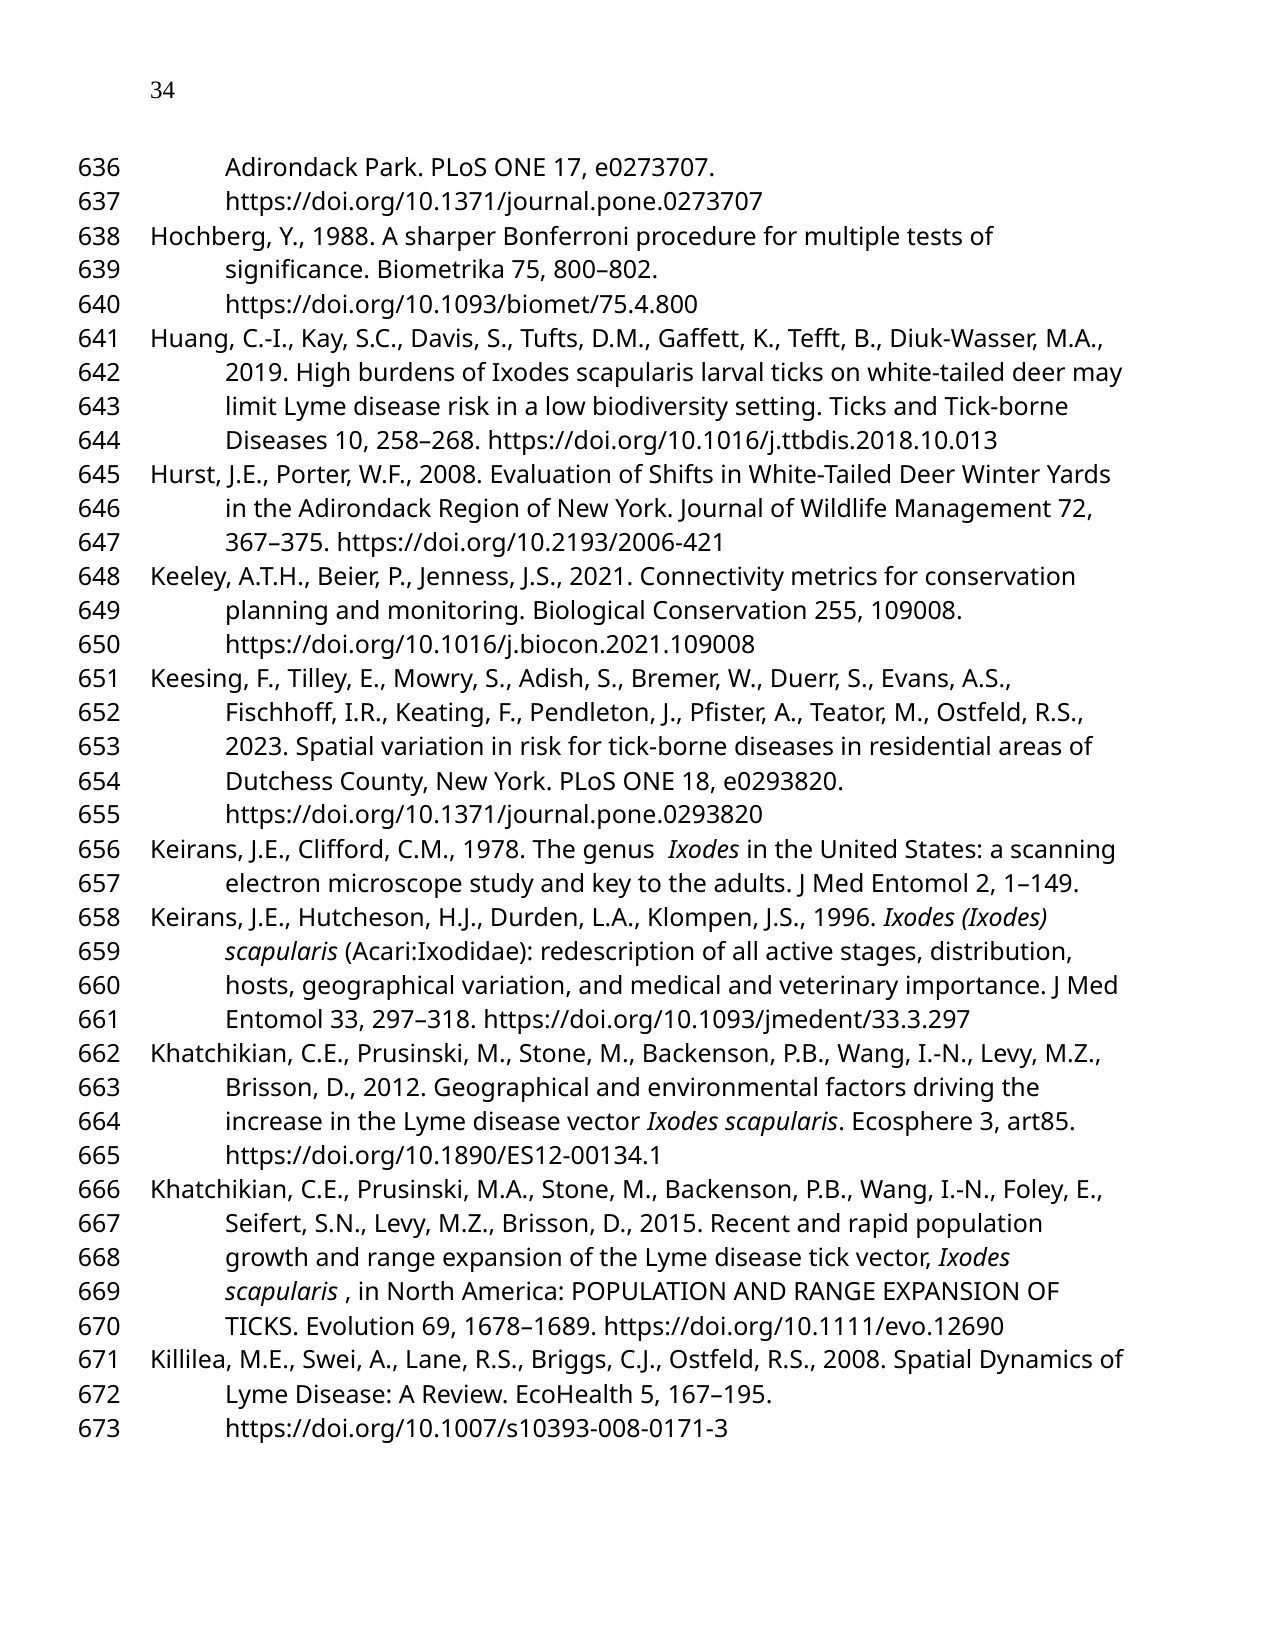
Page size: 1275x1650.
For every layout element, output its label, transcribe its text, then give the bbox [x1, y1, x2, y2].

text Keirans, J.E., Hutcheson, H.J., Durden, L.A., Klompen, J.S., 1996. Ixodes (Ixodes) scapularis (Acari:Ixodidae): redescription of all active stages, distribution, hosts, geographical variation, and medical and veterinary importance. J Med Entomol 33, 297–318. https://doi.org/10.1093/jmedent/33.3.297 [150, 899, 1125, 1036]
text Keeley, A.T.H., Beier, P., Jenness, J.S., 2021. Connectivity metrics for conservation planning and monitoring. Biological Conservation 255, 109008. https://doi.org/10.1016/j.biocon.2021.109008 [150, 559, 1125, 661]
text Huang, C.-I., Kay, S.C., Davis, S., Tufts, D.M., Gaffett, K., Tefft, B., Diuk-Wasser, M.A., 2019. High burdens of Ixodes scapularis larval ticks on white-tailed deer may limit Lyme disease risk in a low biodiversity setting. Ticks and Tick-borne Diseases 10, 258–268. https://doi.org/10.1016/j.ttbdis.2018.10.013 [150, 320, 1125, 457]
text Killilea, M.E., Swei, A., Lane, R.S., Briggs, C.J., Ostfeld, R.S., 2008. Spatial Dynamics of Lyme Disease: A Review. EcoHealth 5, 167–195. https://doi.org/10.1007/s10393-008-0171-3 [150, 1342, 1125, 1444]
text Keirans, J.E., Clifford, C.M., 1978. The genus Ixodes in the United States: a scanning electron microscope study and key to the adults. J Med Entomol 2, 1–149. [150, 831, 1125, 899]
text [150, 150, 1125, 218]
text Hochberg, Y., 1988. A sharper Bonferroni procedure for multiple tests of significance. Biometrika 75, 800–802. https://doi.org/10.1093/biomet/75.4.800 [150, 218, 1125, 320]
text Keesing, F., Tilley, E., Mowry, S., Adish, S., Bremer, W., Duerr, S., Evans, A.S., Fischhoff, I.R., Keating, F., Pendleton, J., Pfister, A., Teator, M., Ostfeld, R.S., 2023. Spatial variation in risk for tick-borne diseases in residential areas of Dutchess County, New York. PLoS ONE 18, e0293820. https://doi.org/10.1371/journal.pone.0293820 [150, 661, 1125, 831]
text Hurst, J.E., Porter, W.F., 2008. Evaluation of Shifts in White-Tailed Deer Winter Yards in the Adirondack Region of New York. Journal of Wildlife Management 72, 367–375. https://doi.org/10.2193/2006-421 [150, 457, 1125, 559]
text Khatchikian, C.E., Prusinski, M.A., Stone, M., Backenson, P.B., Wang, I.-N., Foley, E., Seifert, S.N., Levy, M.Z., Brisson, D., 2015. Recent and rapid population growth and range expansion of the Lyme disease tick vector, Ixodes scapularis , in North America: POPULATION AND RANGE EXPANSION OF TICKS. Evolution 69, 1678–1689. https://doi.org/10.1111/evo.12690 [150, 1172, 1125, 1342]
text Khatchikian, C.E., Prusinski, M., Stone, M., Backenson, P.B., Wang, I.-N., Levy, M.Z., Brisson, D., 2012. Geographical and environmental factors driving the increase in the Lyme disease vector Ixodes scapularis. Ecosphere 3, art85. https://doi.org/10.1890/ES12-00134.1 [150, 1036, 1125, 1172]
